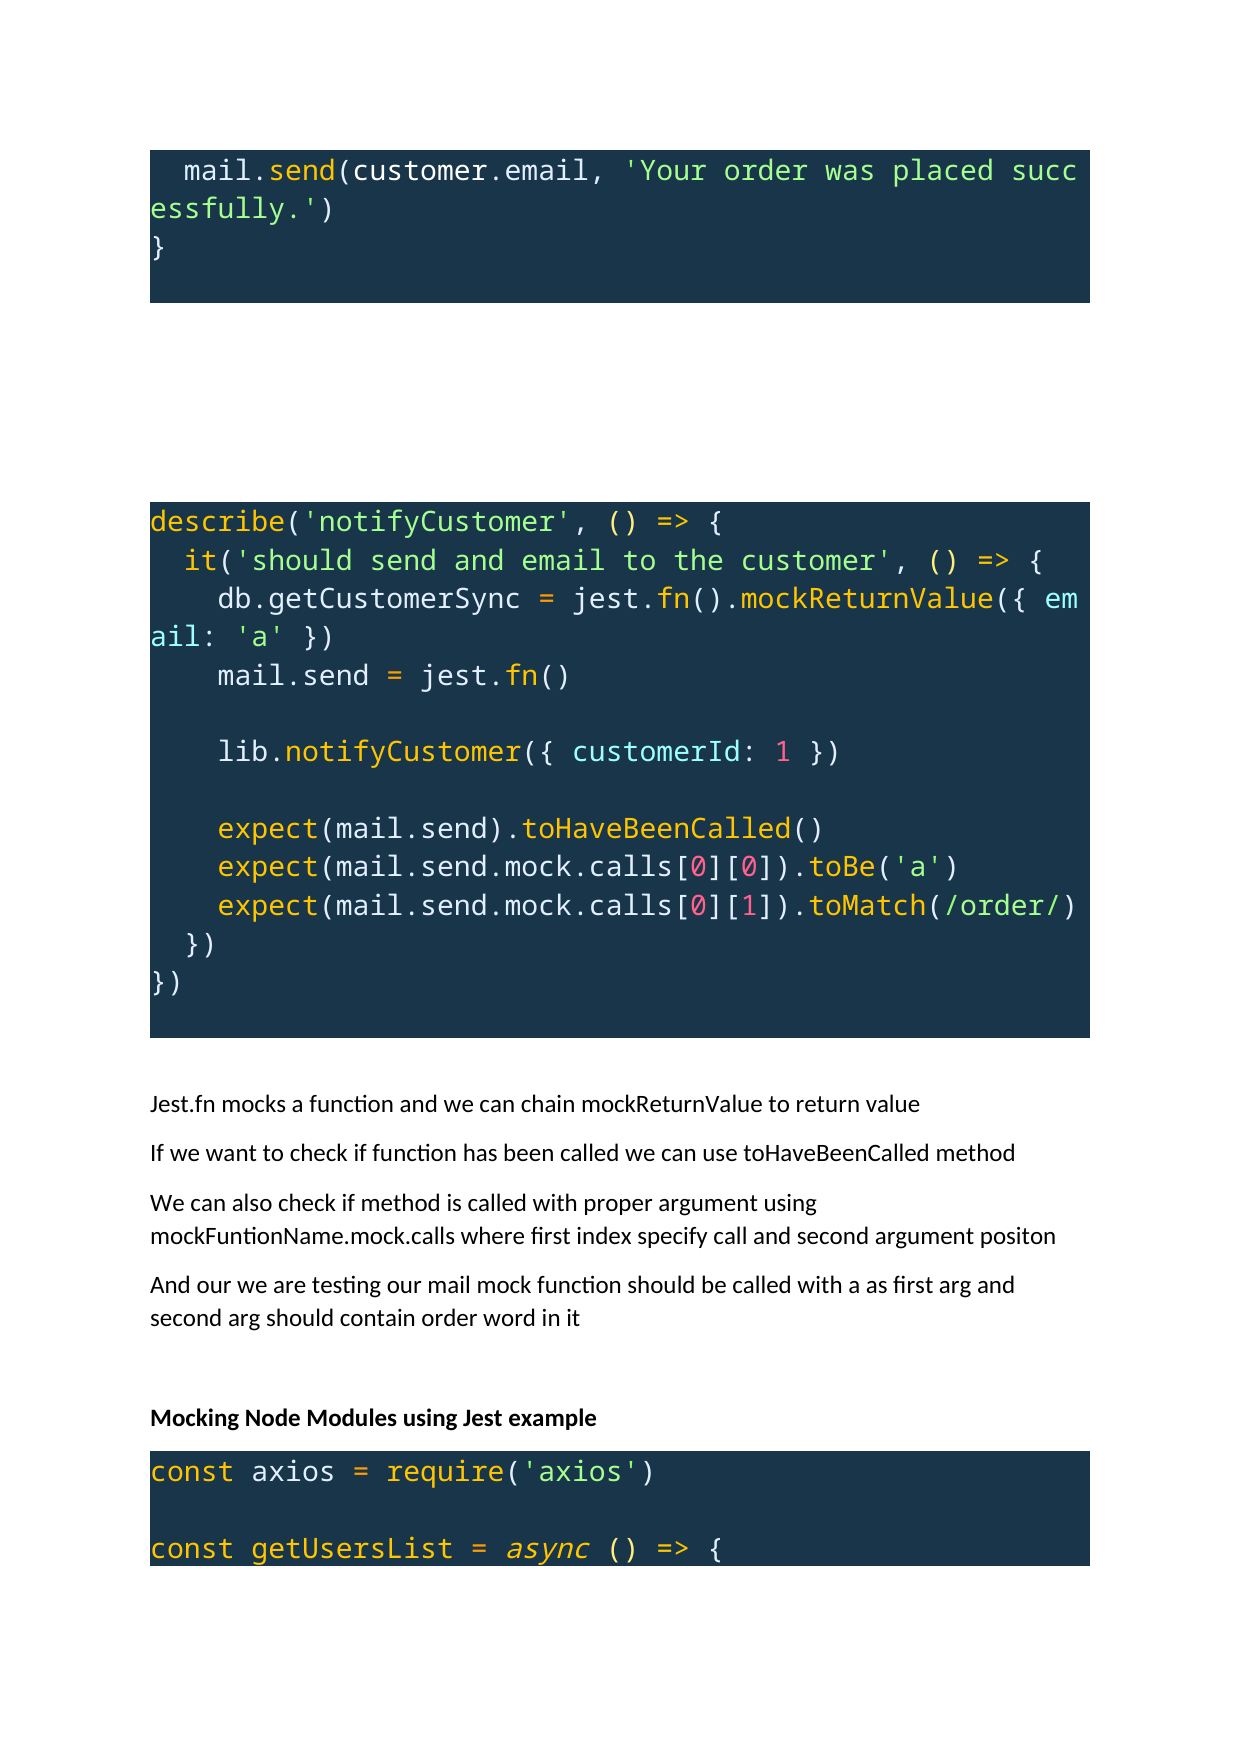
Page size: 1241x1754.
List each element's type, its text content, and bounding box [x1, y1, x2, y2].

text }) [150, 962, 1090, 1000]
text mail.send = jest.fn() [150, 655, 1090, 693]
text }) [150, 923, 1090, 962]
text mail.send(customer.email, 'Your order was placed successfully.') [150, 150, 1090, 227]
text If we want to check if function has been called we can use toHaveBeenCalled method [150, 1137, 1090, 1168]
text expect(mail.send.mock.calls[0][1]).toMatch(/order/) [150, 885, 1090, 923]
text expect(mail.send.mock.calls[0][0]).toBe('a') [150, 847, 1090, 885]
text And our we are testing our mail mock function should be called with a as first arg and second arg should contain order word in it [150, 1269, 1090, 1333]
text db.getCustomerSync = jest.fn().mockReturnValue({ email: 'a' }) [150, 578, 1090, 655]
text } [150, 227, 1090, 265]
text We can also check if method is called with proper argument using mockFuntionName.mock.calls where first index specify call and second argument positon [150, 1187, 1090, 1251]
text it('should send and email to the customer', () => { [150, 540, 1090, 578]
text Jest.fn mocks a function and we can chain mockReturnValue to return value [150, 1088, 1090, 1118]
text describe('notifyCustomer', () => { [150, 502, 1090, 540]
text const getUsersList = async () => { [150, 1528, 1090, 1566]
text expect(mail.send).toHaveBeenCalled() [150, 808, 1090, 847]
text lib.notifyCustomer({ customerId: 1 }) [150, 732, 1090, 770]
text Mocking Node Modules using Jest example [150, 1402, 1090, 1432]
text const axios = require('axios') [150, 1451, 1090, 1489]
